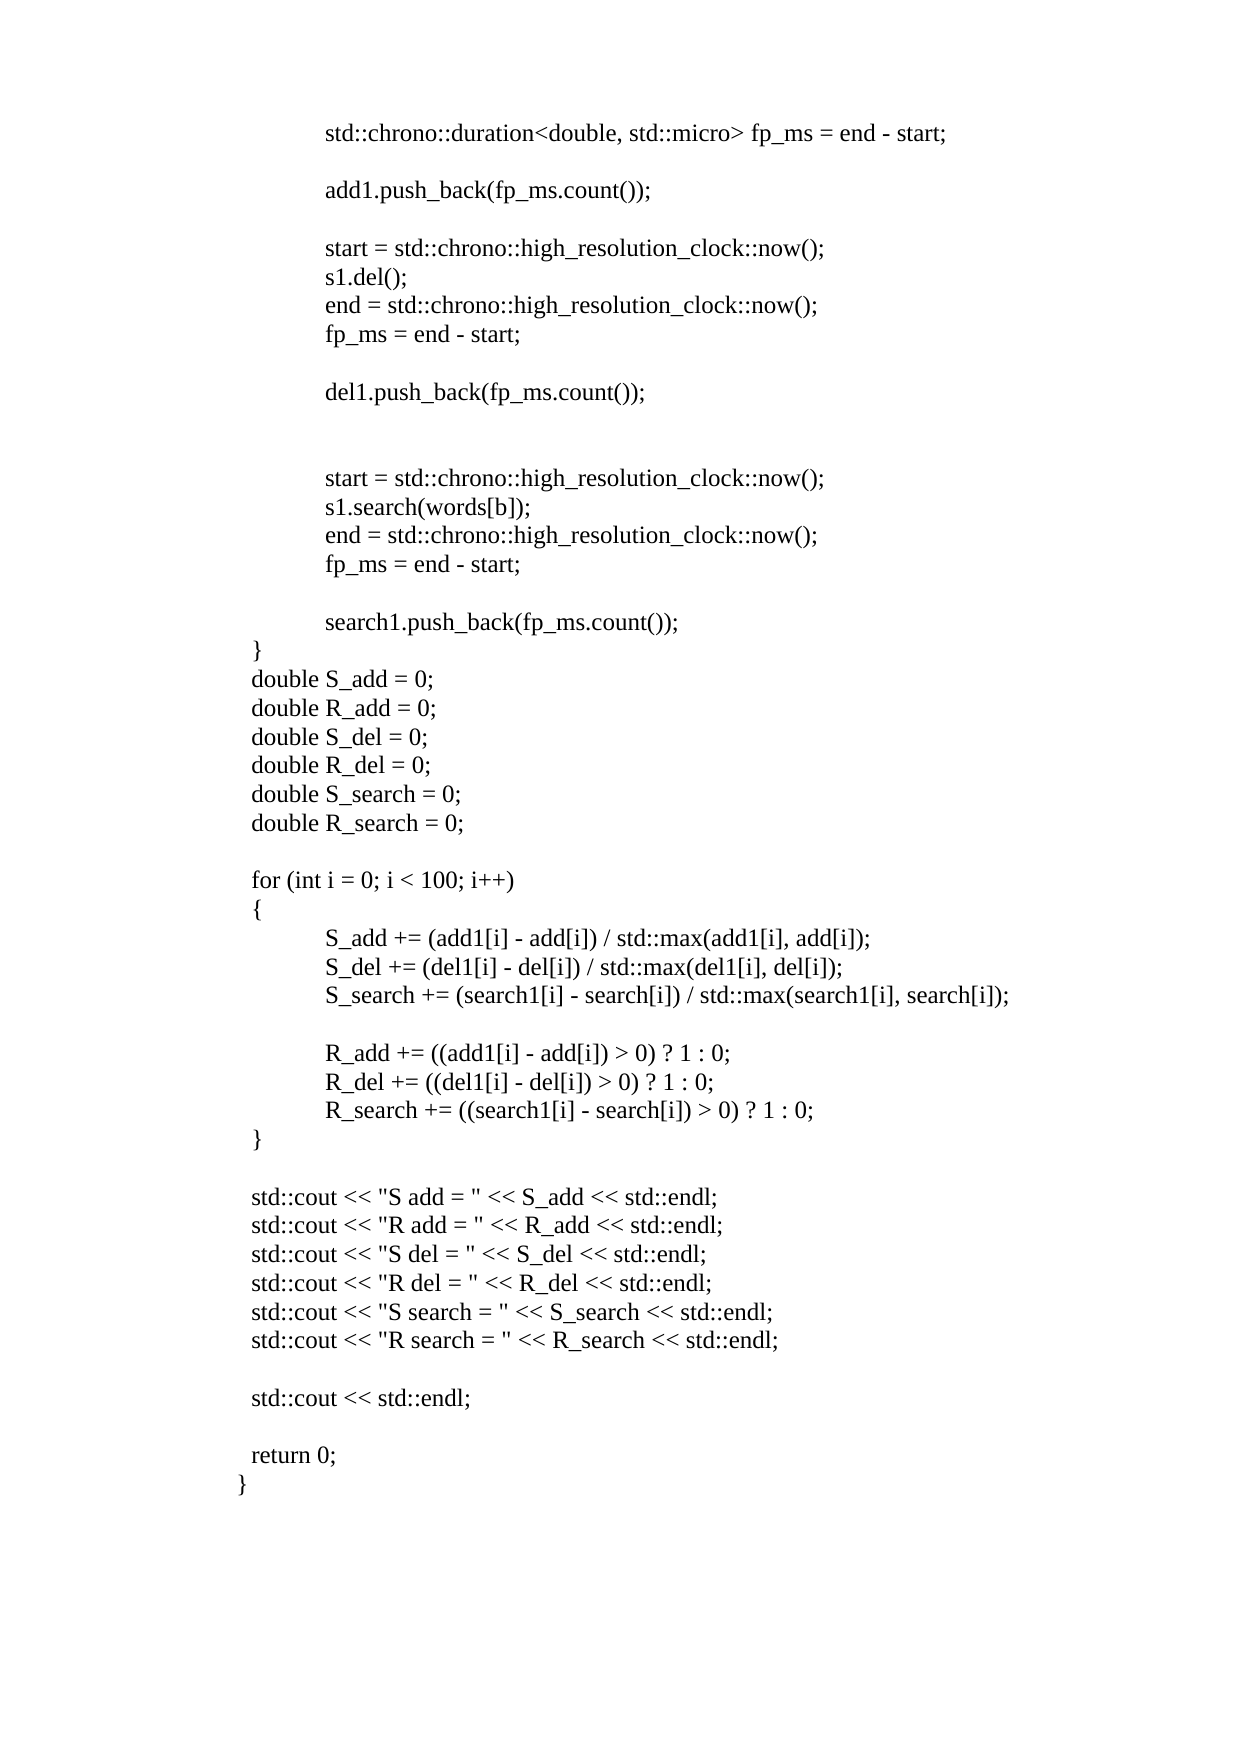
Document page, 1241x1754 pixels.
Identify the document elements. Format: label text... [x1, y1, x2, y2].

text search1.push_back(fp_ms.count()); [177, 607, 1152, 636]
text start = std::chrono::high_resolution_clock::now(); [177, 463, 1152, 492]
text del1.push_back(fp_ms.count()); [177, 377, 1152, 406]
text std::cout << "R search = " << R_search << std::endl; [177, 1326, 1152, 1354]
text double R_add = 0; [177, 693, 1152, 722]
text } [177, 636, 1152, 664]
text end = std::chrono::high_resolution_clock::now(); [177, 291, 1152, 319]
text std::cout << "S del = " << S_del << std::endl; [177, 1239, 1152, 1268]
text return 0; [177, 1441, 1152, 1469]
text double S_del = 0; [177, 722, 1152, 751]
text S_del += (del1[i] - del[i]) / std::max(del1[i], del[i]); [177, 952, 1152, 981]
text fp_ms = end - start; [177, 549, 1152, 578]
text s1.search(words[b]); [177, 492, 1152, 521]
text double S_search = 0; [177, 779, 1152, 808]
text double R_search = 0; [177, 808, 1152, 837]
text S_search += (search1[i] - search[i]) / std::max(search1[i], search[i]); [177, 981, 1152, 1009]
text double S_add = 0; [177, 664, 1152, 693]
text double R_del = 0; [177, 751, 1152, 779]
text start = std::chrono::high_resolution_clock::now(); [177, 233, 1152, 262]
text { [177, 894, 1152, 923]
text S_add += (add1[i] - add[i]) / std::max(add1[i], add[i]); [177, 923, 1152, 952]
text std::cout << "S add = " << S_add << std::endl; [177, 1182, 1152, 1211]
text R_add += ((add1[i] - add[i]) > 0) ? 1 : 0; [177, 1038, 1152, 1067]
text } [177, 1124, 1152, 1153]
text R_search += ((search1[i] - search[i]) > 0) ? 1 : 0; [177, 1096, 1152, 1124]
text for (int i = 0; i < 100; i++) [177, 866, 1152, 894]
text std::chrono::duration<double, std::micro> fp_ms = end - start; [177, 118, 1152, 147]
text fp_ms = end - start; [177, 319, 1152, 348]
text std::cout << "R add = " << R_add << std::endl; [177, 1211, 1152, 1239]
text s1.del(); [177, 262, 1152, 291]
text add1.push_back(fp_ms.count()); [177, 176, 1152, 204]
text end = std::chrono::high_resolution_clock::now(); [177, 521, 1152, 549]
text } [177, 1469, 1152, 1498]
text std::cout << std::endl; [177, 1383, 1152, 1412]
text R_del += ((del1[i] - del[i]) > 0) ? 1 : 0; [177, 1067, 1152, 1096]
text std::cout << "S search = " << S_search << std::endl; [177, 1297, 1152, 1326]
text std::cout << "R del = " << R_del << std::endl; [177, 1268, 1152, 1297]
